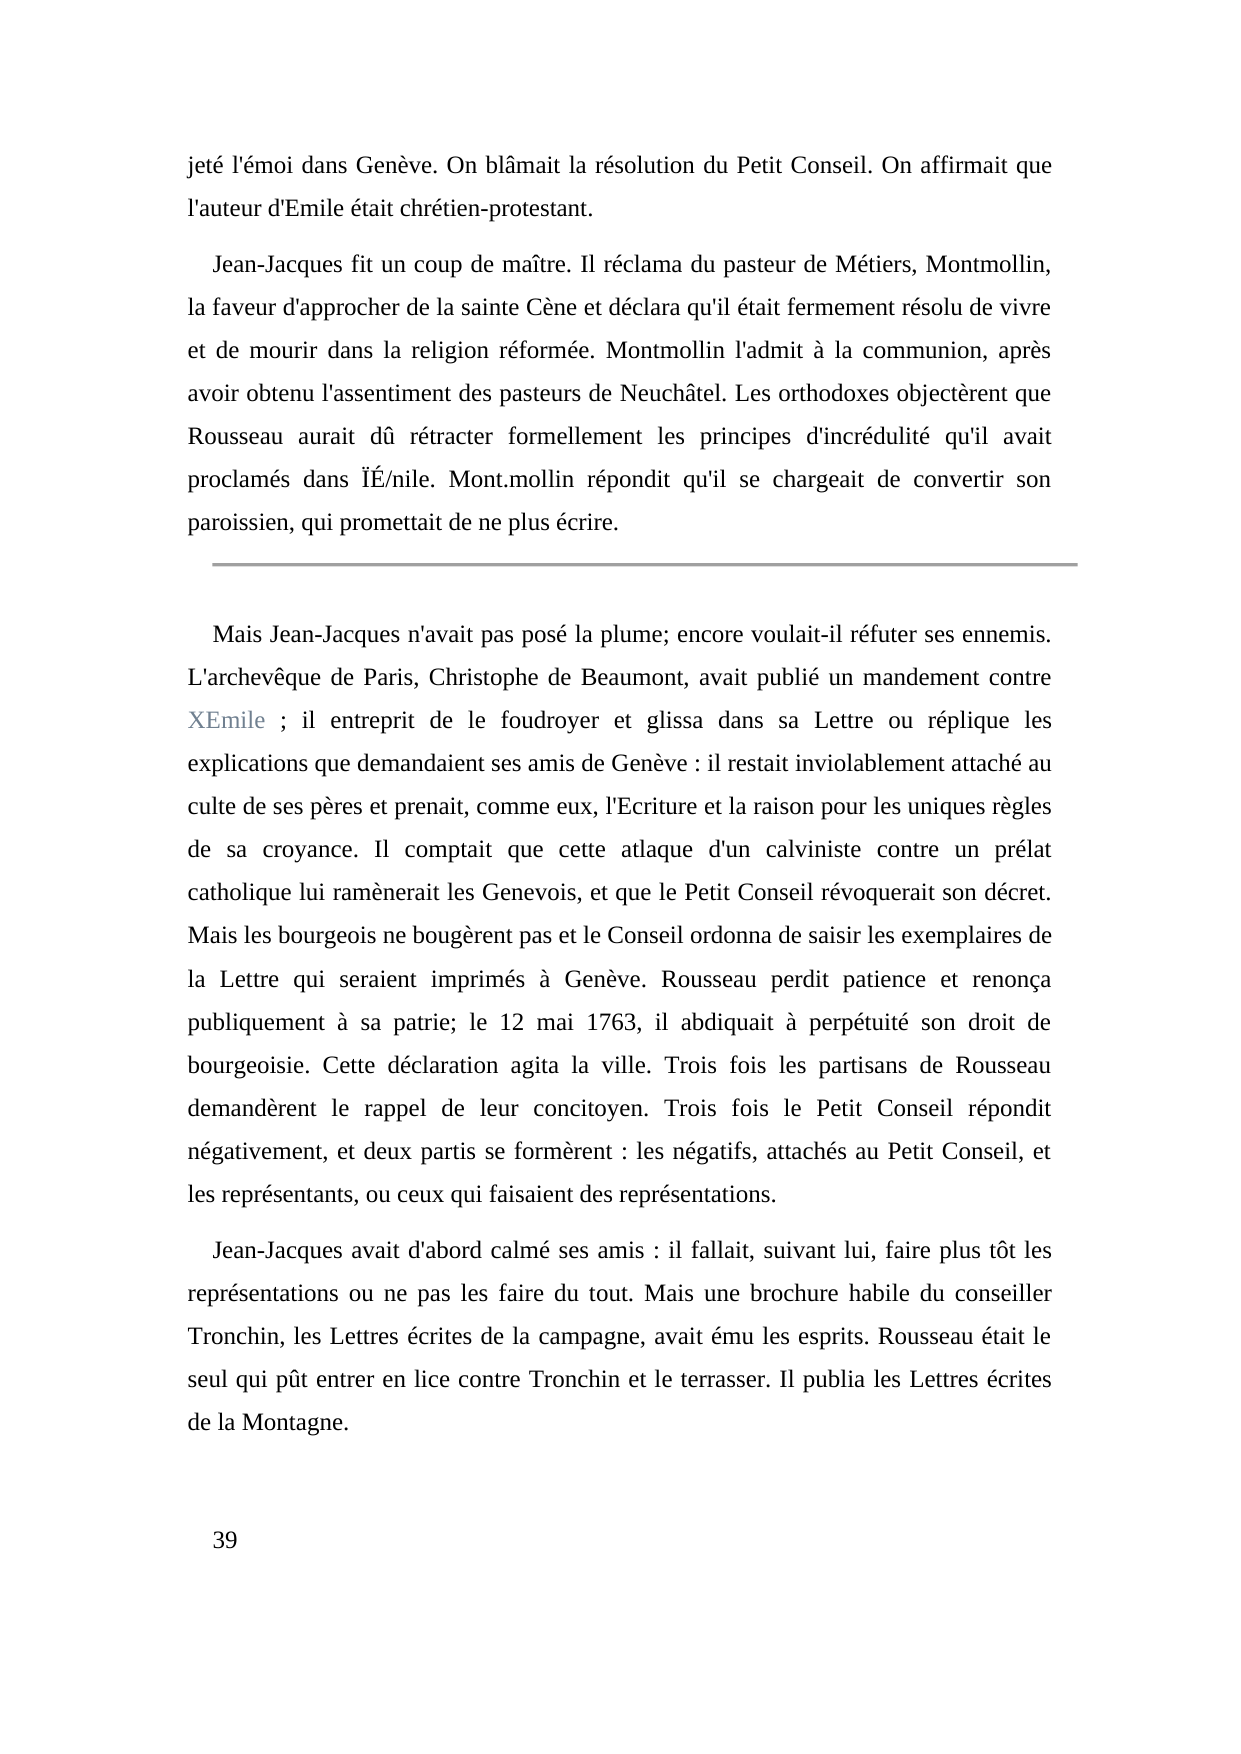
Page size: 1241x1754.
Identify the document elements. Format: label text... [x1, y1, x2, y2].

text Mais Jean-Jacques n'avait pas posé la plume; encore voulait-il réfuter ses ennemis. L'archevêque de Paris, Christophe de Beaumont, avait publié un mandement contre XEmile ; il entreprit de le foudroyer et glissa dans sa Lettre ou réplique les explications que demandaient ses amis de Genève : il restait inviolablement attaché au culte de ses pères et prenait, comme eux, l'Ecriture et la raison pour les uniques règles de sa croyance. Il comptait que cette atlaque d'un calviniste contre un prélat catholique lui ramènerait les Genevois, et que le Petit Conseil révoquerait son décret. Mais les bourgeois ne bougèrent pas et le Conseil ordonna de saisir les exemplaires de la Lettre qui seraient imprimés à Genève. Rousseau perdit patience et renonça publiquement à sa patrie; le 12 mai 1763, il abdiquait à perpétuité son droit de bourgeoisie. Cette déclaration agita la ville. Trois fois les partisans de Rousseau demandèrent le rappel de leur concitoyen. Trois fois le Petit Conseil répondit négativement, et deux partis se formèrent : les négatifs, attachés au Petit Conseil, et les représentants, ou ceux qui faisaient des représentations. [187, 619, 1053, 1208]
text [187, 150, 1053, 222]
text Jean-Jacques avait d'abord calmé ses amis : il fallait, suivant lui, faire plus tôt les représentations ou ne pas les faire du tout. Mais une brochure habile du conseiller Tronchin, les Lettres écrites de la campagne, avait ému les esprits. Rousseau était le seul qui pût entrer en lice contre Tronchin et le terrasser. Il publia les Lettres écrites de la Montagne. [187, 1235, 1053, 1436]
text Jean-Jacques fit un coup de maître. Il réclama du pasteur de Métiers, Montmollin, la faveur d'approcher de la sainte Cène et déclara qu'il était fermement résolu de vivre et de mourir dans la religion réformée. Montmollin l'admit à la communion, après avoir obtenu l'assentiment des pasteurs de Neuchâtel. Les orthodoxes objectèrent que Rousseau aurait dû rétracter formellement les principes d'incrédulité qu'il avait proclamés dans ÏÉ/nile. Mont.mollin répondit qu'il se chargeait de convertir son paroissien, qui promettait de ne plus écrire. [187, 249, 1053, 536]
